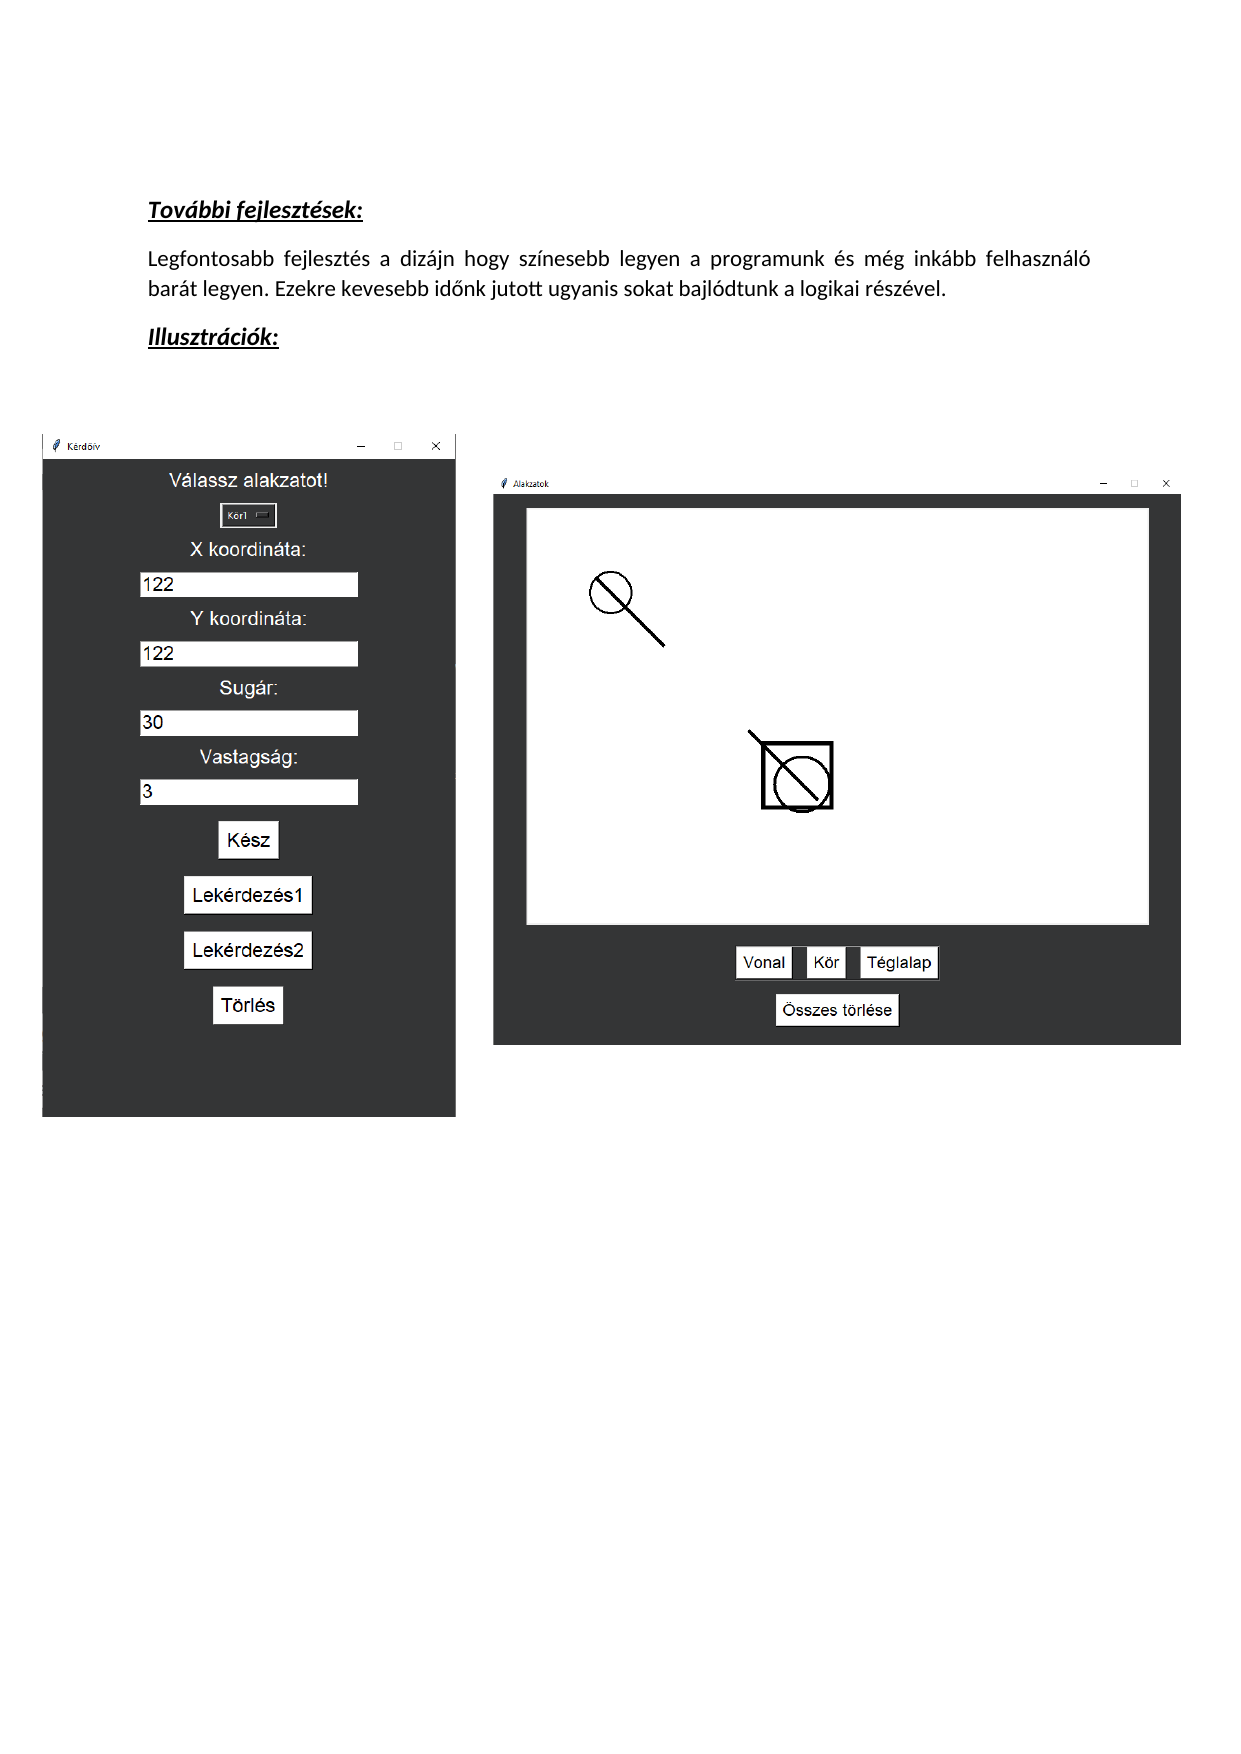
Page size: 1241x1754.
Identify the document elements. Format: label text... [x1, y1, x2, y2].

text Illusztrációk: [148, 321, 1093, 352]
text További fejlesztések: [148, 194, 1093, 225]
picture [42, 434, 456, 1117]
picture [493, 475, 1181, 1045]
text Legfontosabb fejlesztés a dizájn hogy színesebb legyen a programunk és még inkább felhasználó barát legyen. Ezekre kevesebb időnk jutott ugyanis sokat bajlódtunk a logikai részével. [148, 244, 1093, 302]
